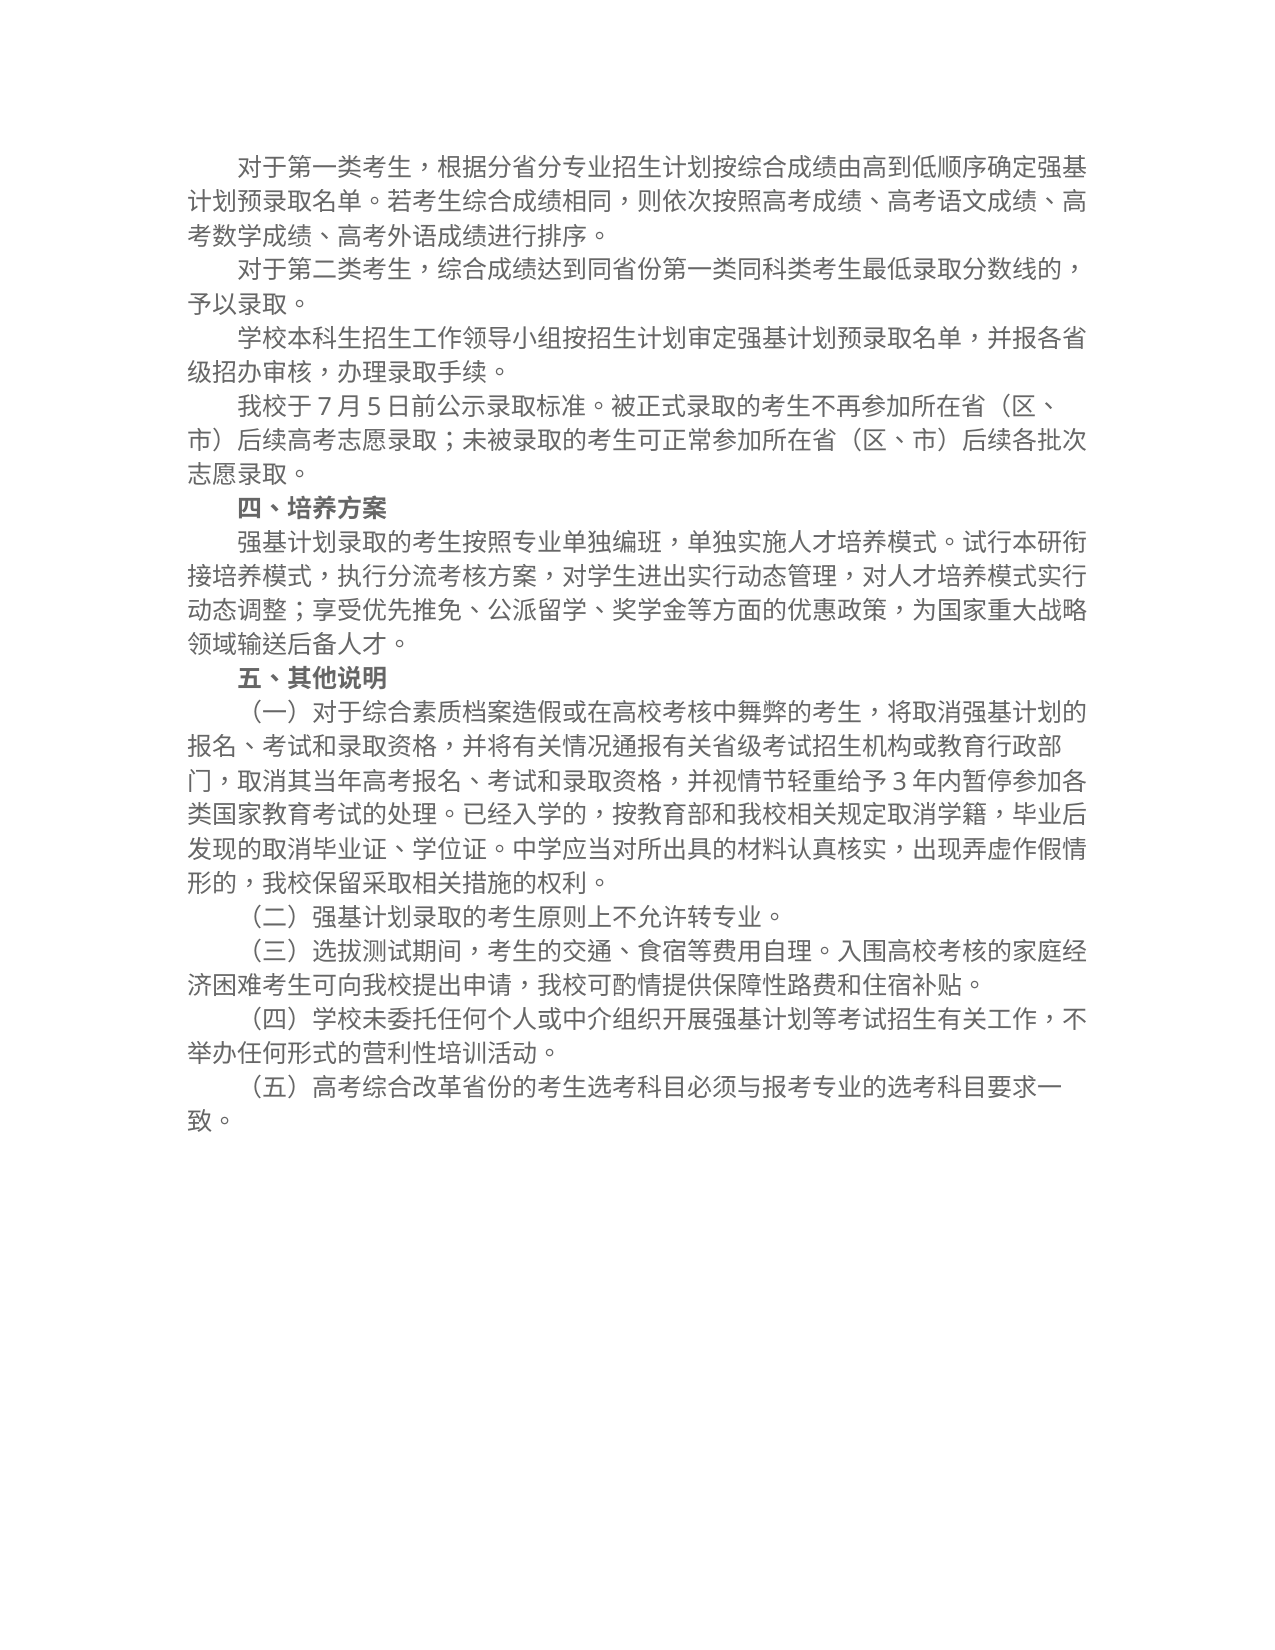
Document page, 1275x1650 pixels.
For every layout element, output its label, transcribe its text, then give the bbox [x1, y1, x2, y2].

text 我校于7月5日前公示录取标准。被正式录取的考生不再参加所在省（区、市）后续高考志愿录取；未被录取的考生可正常参加所在省（区、市）后续各批次志愿录取。 [187, 388, 1087, 491]
text 四、培养方案 [187, 491, 1087, 525]
text 学校本科生招生工作领导小组按招生计划审定强基计划预录取名单，并报各省级招办审核，办理录取手续。 [187, 320, 1087, 388]
text （五）高考综合改革省份的考生选考科目必须与报考专业的选考科目要求一致。 [187, 1070, 1087, 1184]
text （四）学校未委托任何个人或中介组织开展强基计划等考试招生有关工作，不举办任何形式的营利性培训活动。 [187, 1002, 1087, 1070]
text 对于第二类考生，综合成绩达到同省份第一类同科类考生最低录取分数线的，予以录取。 [187, 252, 1087, 320]
text 五、其他说明 [187, 661, 1087, 695]
text （三）选拔测试期间，考生的交通、食宿等费用自理。入围高校考核的家庭经济困难考生可向我校提出申请，我校可酌情提供保障性路费和住宿补贴。 [187, 933, 1087, 1002]
text （一）对于综合素质档案造假或在高校考核中舞弊的考生，将取消强基计划的报名、考试和录取资格，并将有关情况通报有关省级考试招生机构或教育行政部门，取消其当年高考报名、考试和录取资格，并视情节轻重给予3年内暂停参加各类国家教育考试的处理。已经入学的，按教育部和我校相关规定取消学籍，毕业后发现的取消毕业证、学位证。中学应当对所出具的材料认真核实，出现弄虚作假情形的，我校保留采取相关措施的权利。 [187, 695, 1087, 899]
text 强基计划录取的考生按照专业单独编班，单独实施人才培养模式。试行本研衔接培养模式，执行分流考核方案，对学生进出实行动态管理，对人才培养模式实行动态调整；享受优先推免、公派留学、奖学金等方面的优惠政策，为国家重大战略领域输送后备人才。 [187, 525, 1087, 661]
text 对于第一类考生，根据分省分专业招生计划按综合成绩由高到低顺序确定强基计划预录取名单。若考生综合成绩相同，则依次按照高考成绩、高考语文成绩、高考数学成绩、高考外语成绩进行排序。 [187, 150, 1087, 252]
text （二）强基计划录取的考生原则上不允许转专业。 [187, 899, 1087, 933]
